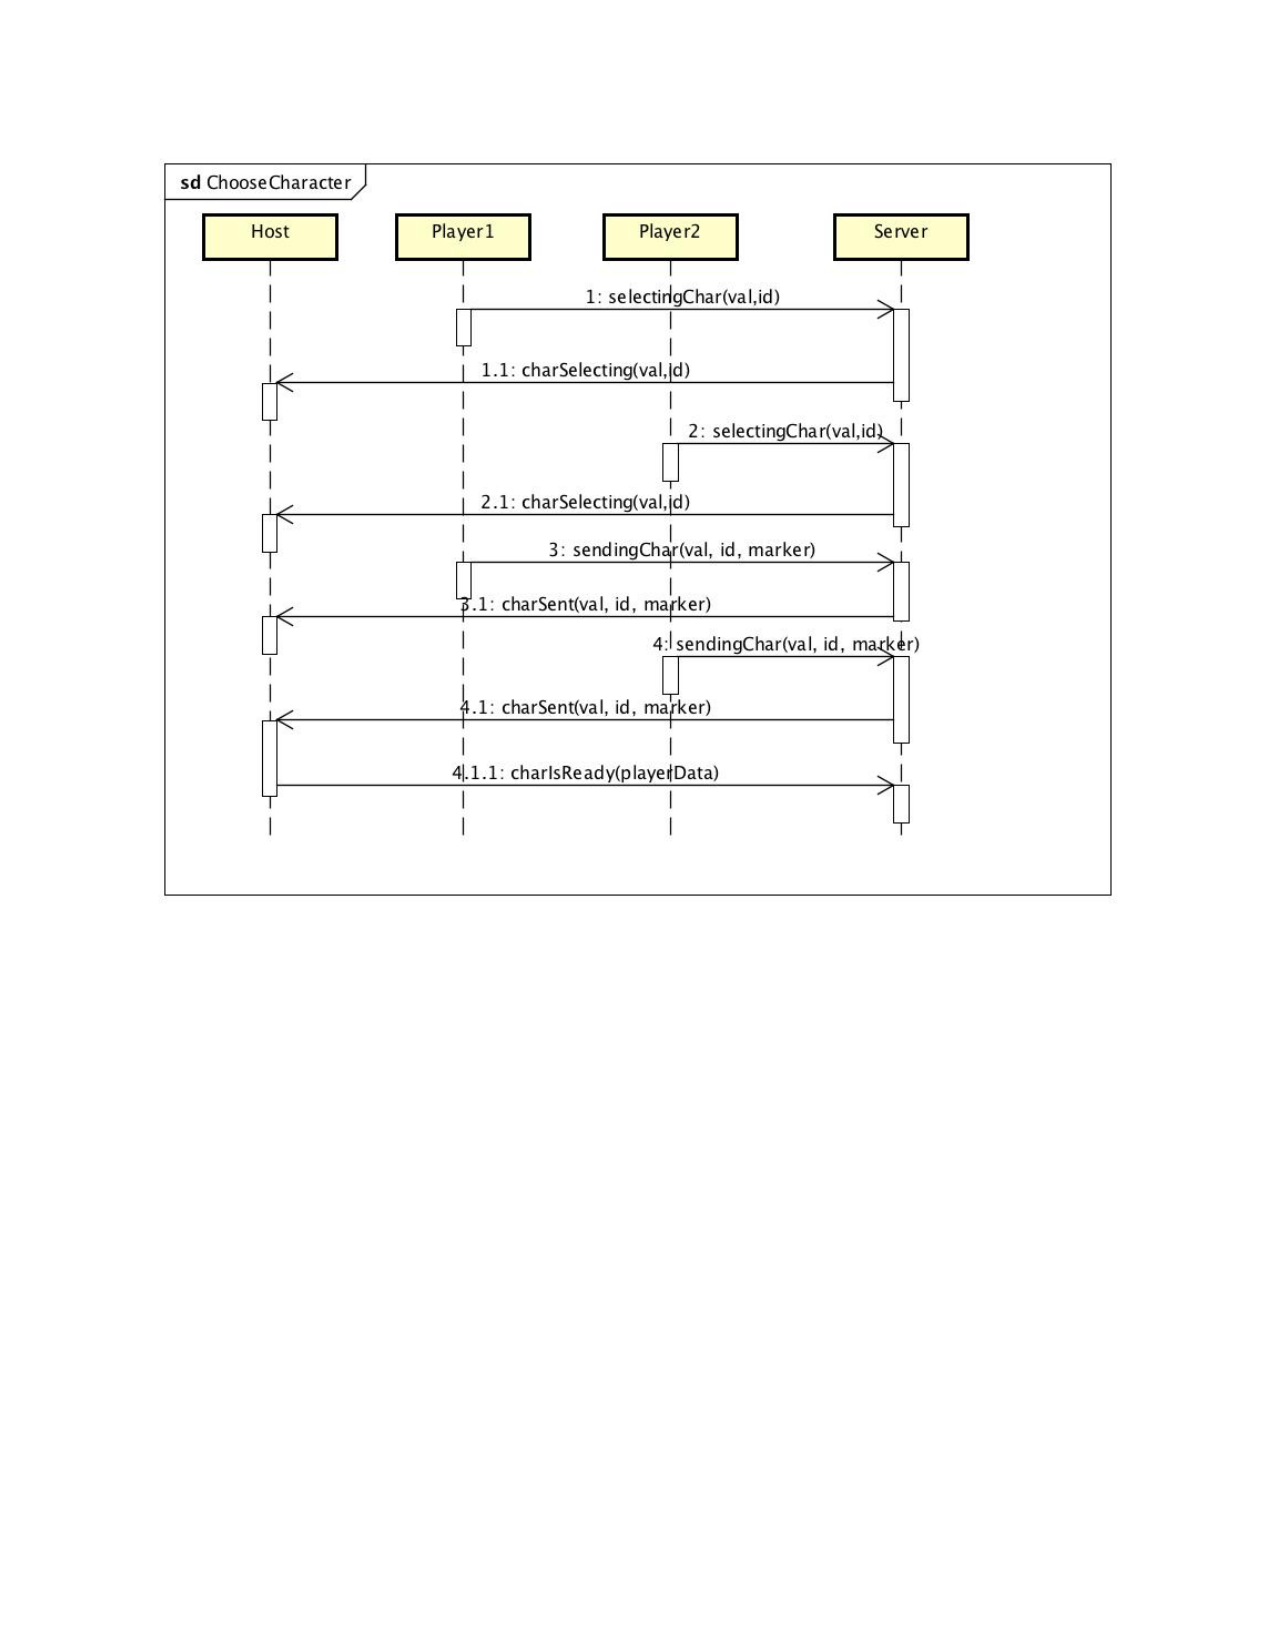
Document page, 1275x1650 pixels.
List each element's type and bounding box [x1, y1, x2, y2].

picture [150, 150, 1125, 909]
